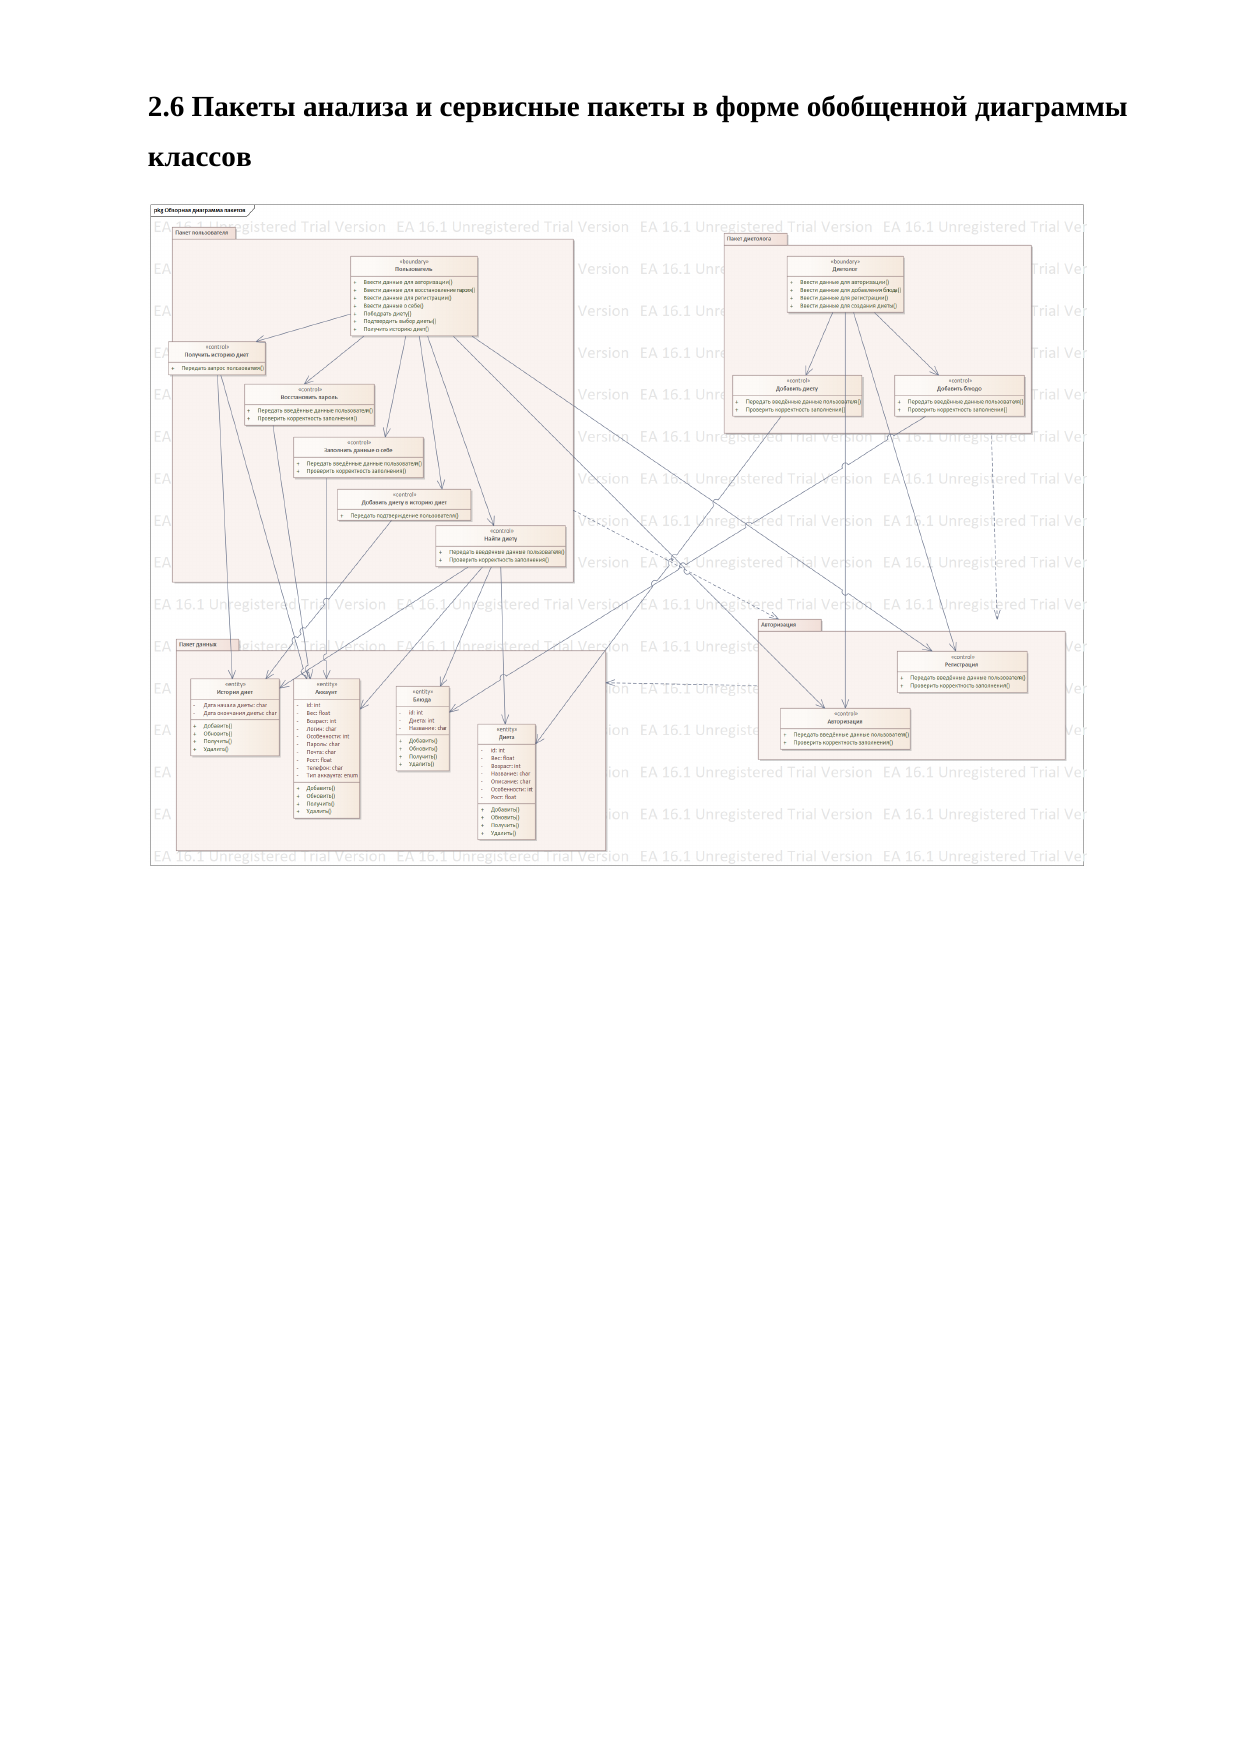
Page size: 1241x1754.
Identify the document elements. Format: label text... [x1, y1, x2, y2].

picture [147, 201, 1087, 869]
subtitle 2.6 Пакеты анализа и сервисные пакеты в форме обобщенной диаграммы классов [148, 89, 1152, 172]
